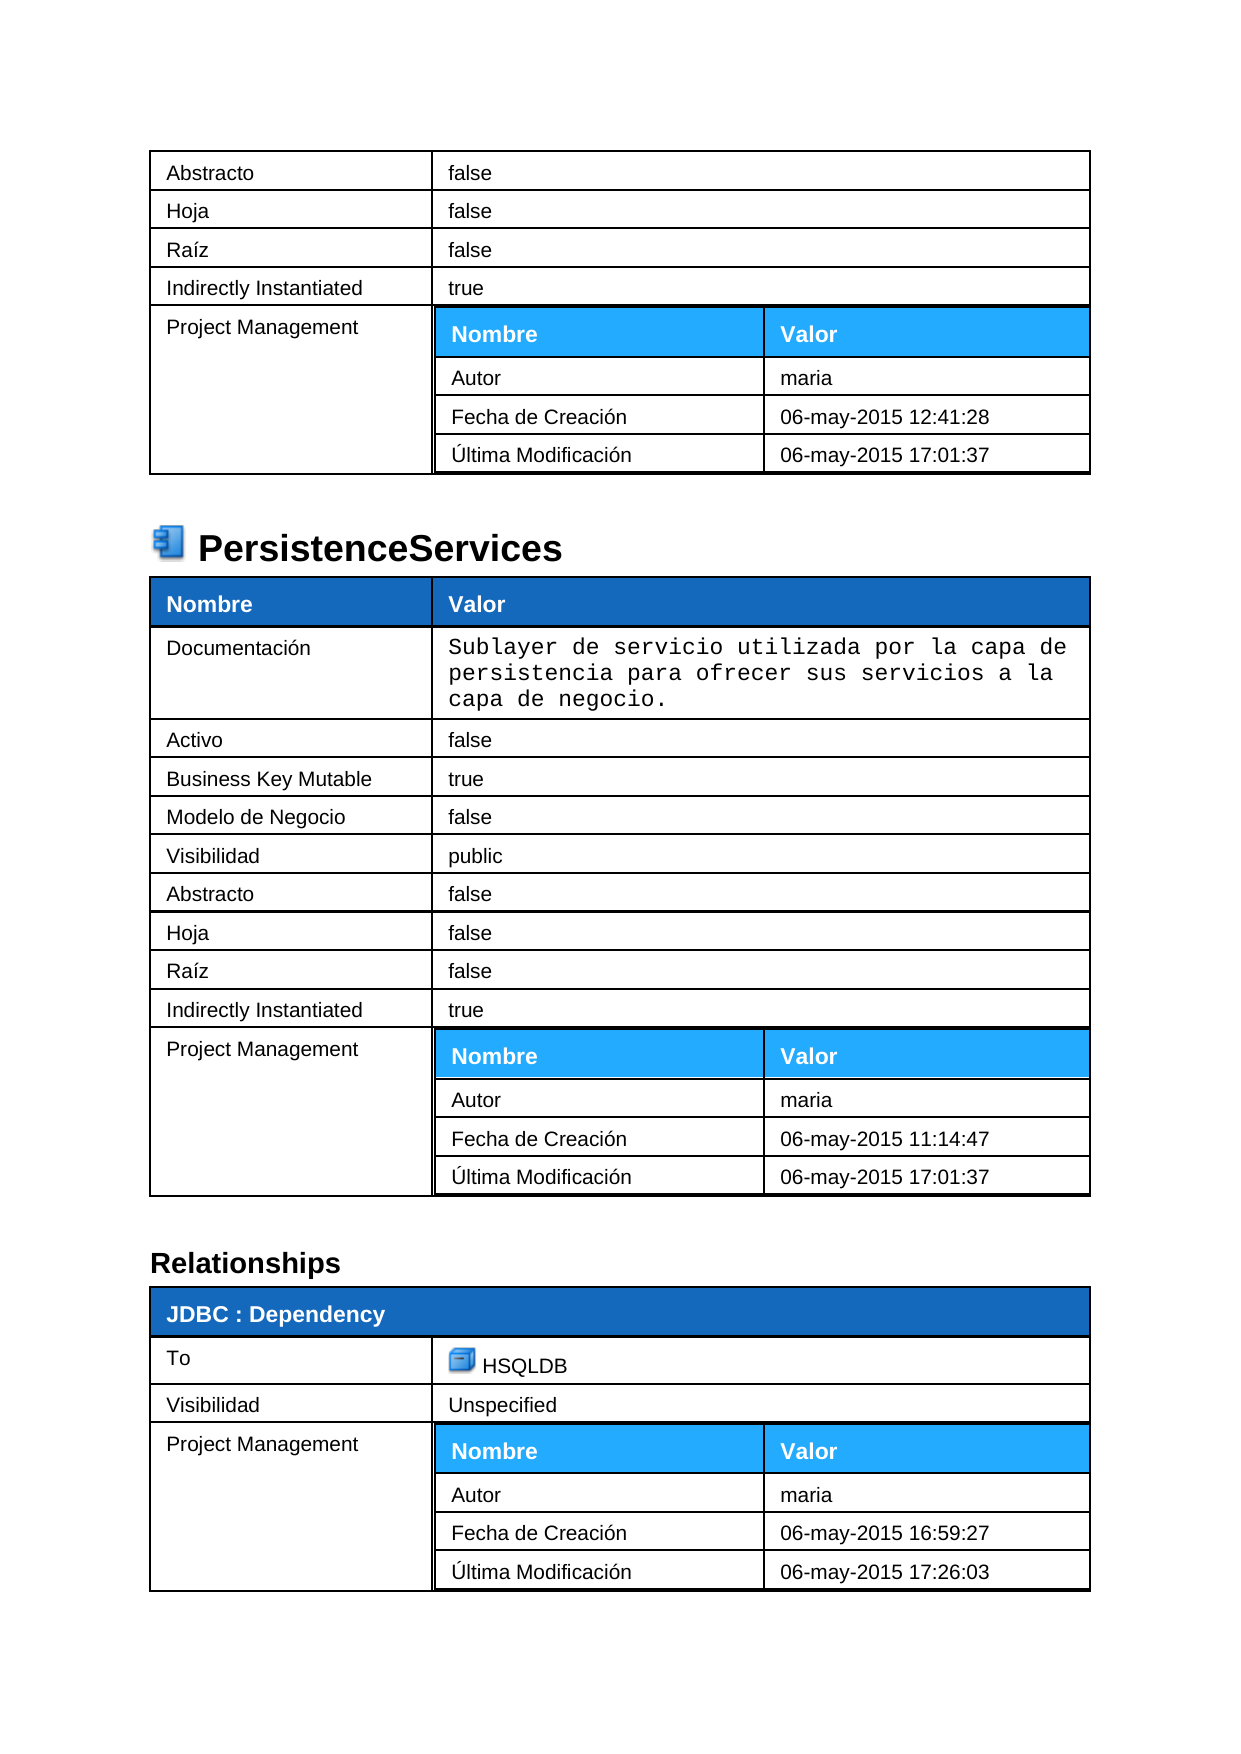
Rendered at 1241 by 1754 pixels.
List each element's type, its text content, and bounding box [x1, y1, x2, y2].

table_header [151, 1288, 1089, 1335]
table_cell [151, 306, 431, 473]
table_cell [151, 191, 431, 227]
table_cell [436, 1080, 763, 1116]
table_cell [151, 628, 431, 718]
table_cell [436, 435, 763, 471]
picture [150, 524, 188, 562]
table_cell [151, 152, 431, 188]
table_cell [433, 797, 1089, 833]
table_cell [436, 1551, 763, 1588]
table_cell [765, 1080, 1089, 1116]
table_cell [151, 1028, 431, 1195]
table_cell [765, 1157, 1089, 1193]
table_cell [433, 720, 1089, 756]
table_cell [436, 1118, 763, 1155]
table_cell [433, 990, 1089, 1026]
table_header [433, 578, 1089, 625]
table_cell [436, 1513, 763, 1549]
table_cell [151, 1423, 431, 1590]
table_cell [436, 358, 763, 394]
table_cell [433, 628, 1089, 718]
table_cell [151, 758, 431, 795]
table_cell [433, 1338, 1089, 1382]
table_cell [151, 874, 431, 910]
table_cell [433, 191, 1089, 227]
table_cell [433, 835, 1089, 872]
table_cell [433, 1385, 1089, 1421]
subtitle PersistenceServices [150, 524, 1090, 570]
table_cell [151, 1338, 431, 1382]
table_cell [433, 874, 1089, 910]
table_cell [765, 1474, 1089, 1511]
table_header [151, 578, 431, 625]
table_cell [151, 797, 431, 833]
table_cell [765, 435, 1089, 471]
picture [448, 1345, 477, 1374]
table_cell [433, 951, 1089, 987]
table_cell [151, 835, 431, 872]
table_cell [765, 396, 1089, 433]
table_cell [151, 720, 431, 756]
subtitle Relationships [150, 1246, 1090, 1280]
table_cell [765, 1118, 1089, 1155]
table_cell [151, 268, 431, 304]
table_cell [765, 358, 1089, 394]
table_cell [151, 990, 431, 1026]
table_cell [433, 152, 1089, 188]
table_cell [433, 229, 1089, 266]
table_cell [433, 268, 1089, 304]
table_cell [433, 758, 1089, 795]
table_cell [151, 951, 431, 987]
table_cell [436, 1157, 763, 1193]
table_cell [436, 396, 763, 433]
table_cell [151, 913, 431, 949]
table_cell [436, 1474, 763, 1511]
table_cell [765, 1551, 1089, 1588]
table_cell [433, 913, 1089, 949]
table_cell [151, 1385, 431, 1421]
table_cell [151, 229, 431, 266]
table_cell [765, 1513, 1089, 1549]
